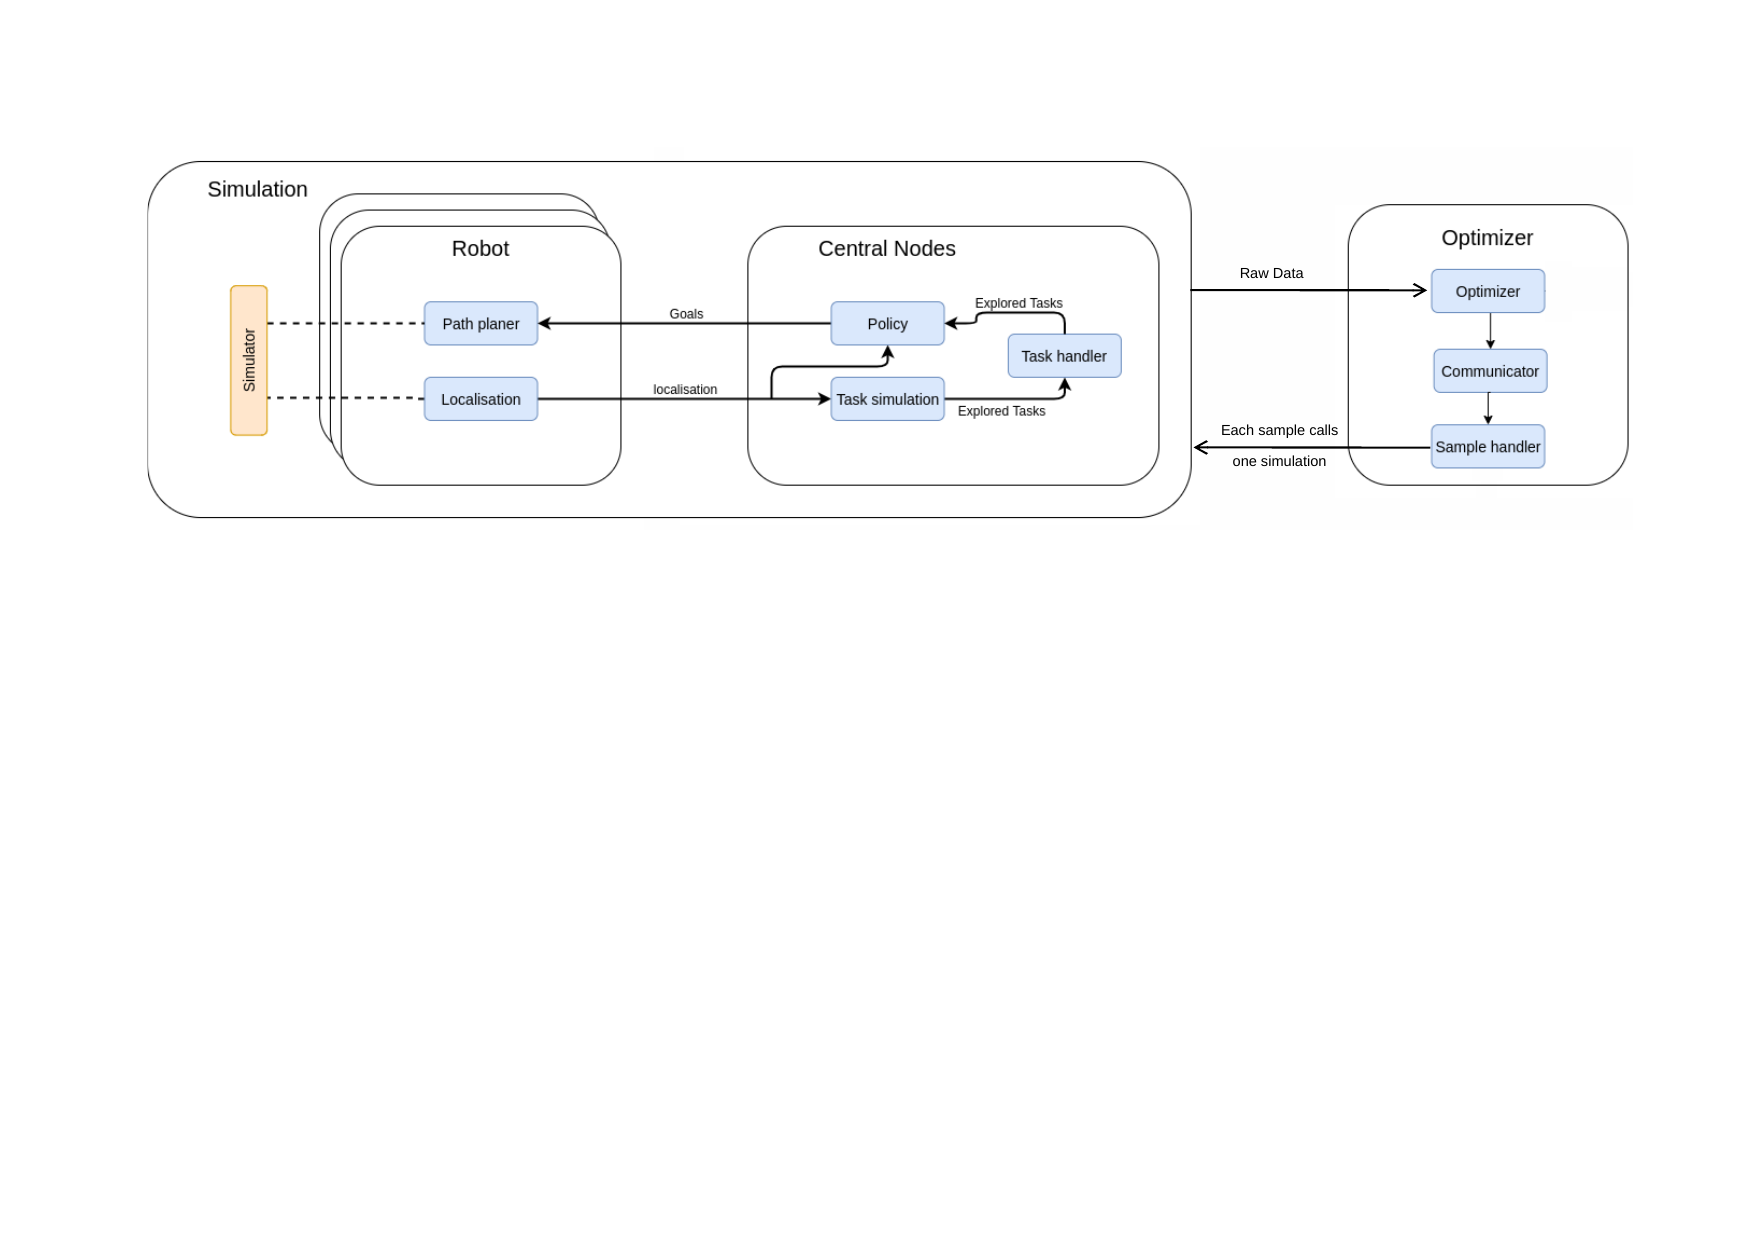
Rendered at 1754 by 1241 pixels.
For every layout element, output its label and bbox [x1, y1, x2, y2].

picture [147, 147, 1634, 530]
